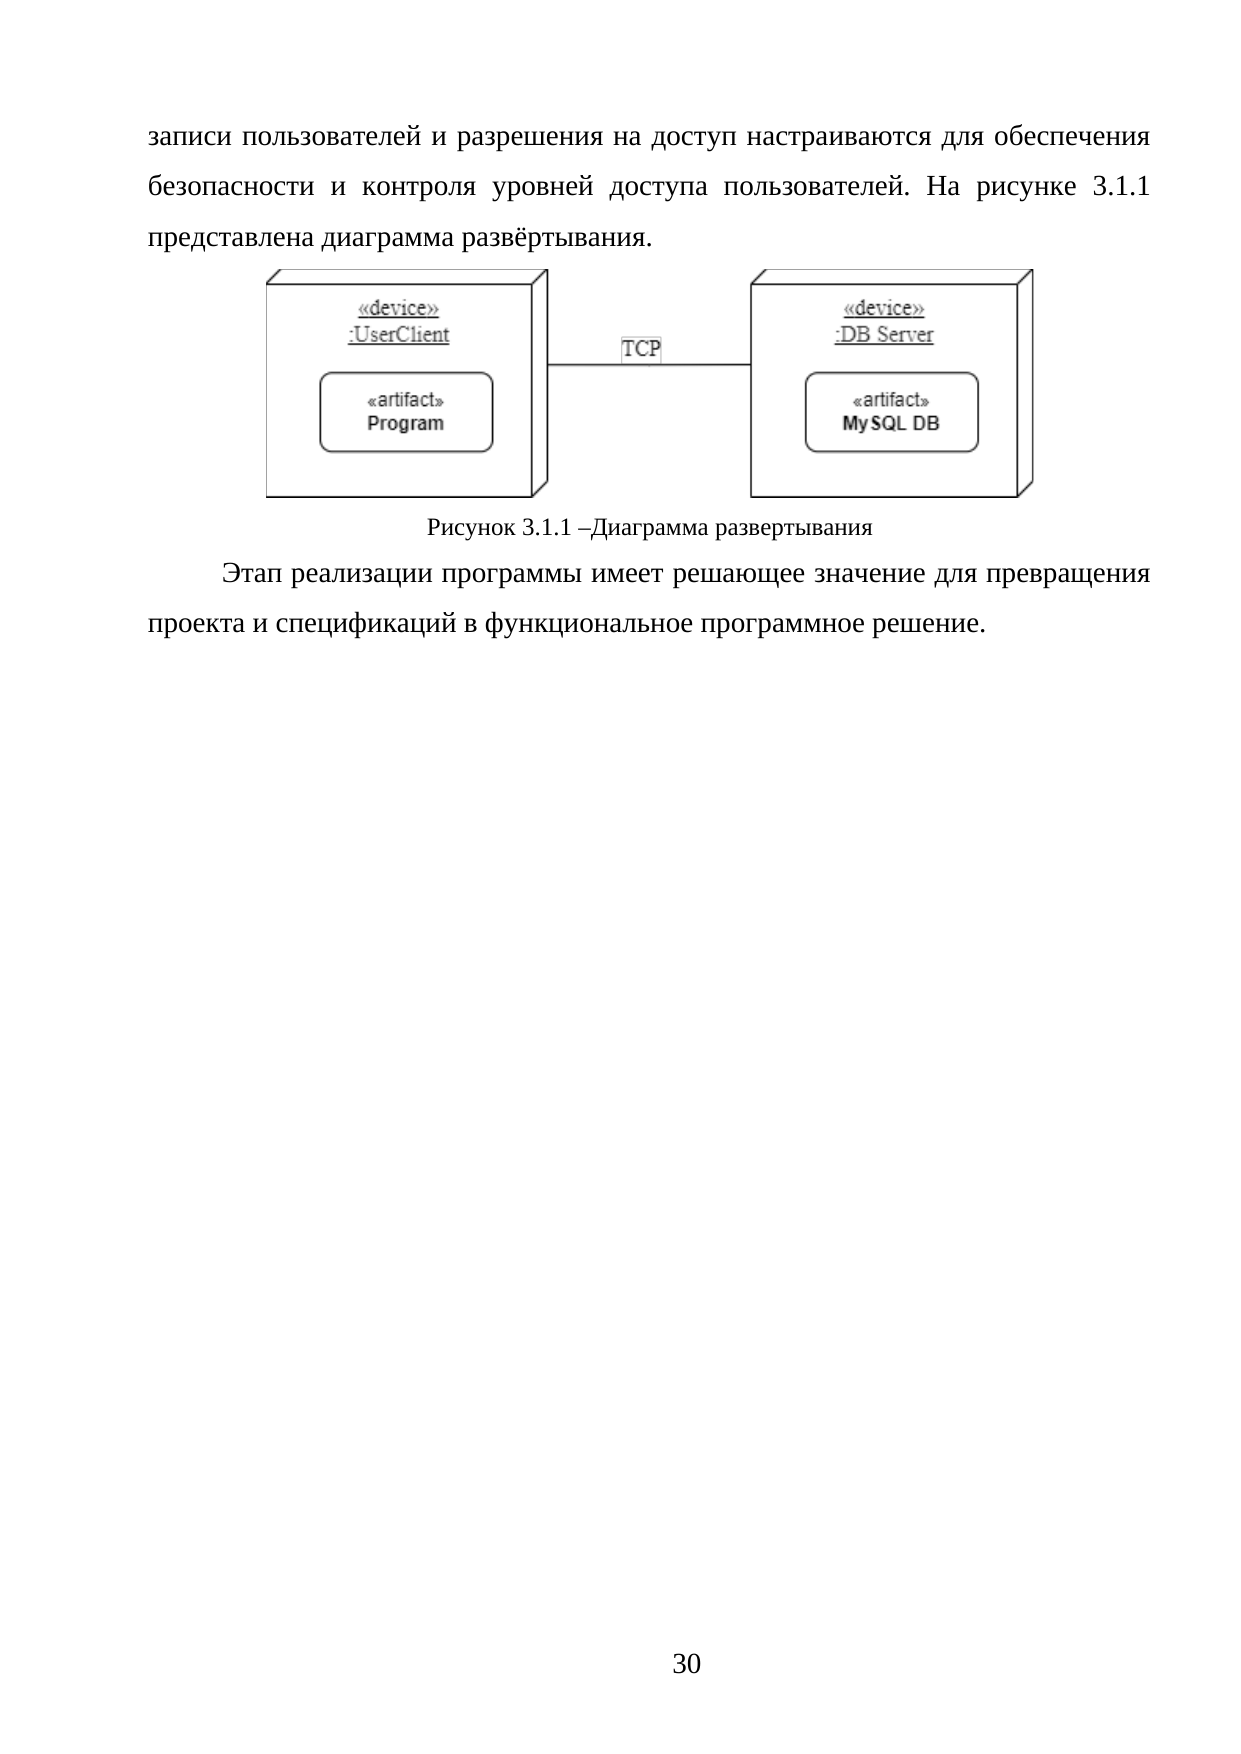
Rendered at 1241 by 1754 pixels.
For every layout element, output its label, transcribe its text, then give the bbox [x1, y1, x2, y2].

text Этап реализации программы имеет решающее значение для превращения проекта и спецификаций в функциональное программное решение. [148, 555, 1152, 639]
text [148, 118, 1152, 252]
text Рисунок 3.1.1 –Диаграмма развертывания [148, 512, 1152, 541]
picture [266, 269, 1034, 498]
